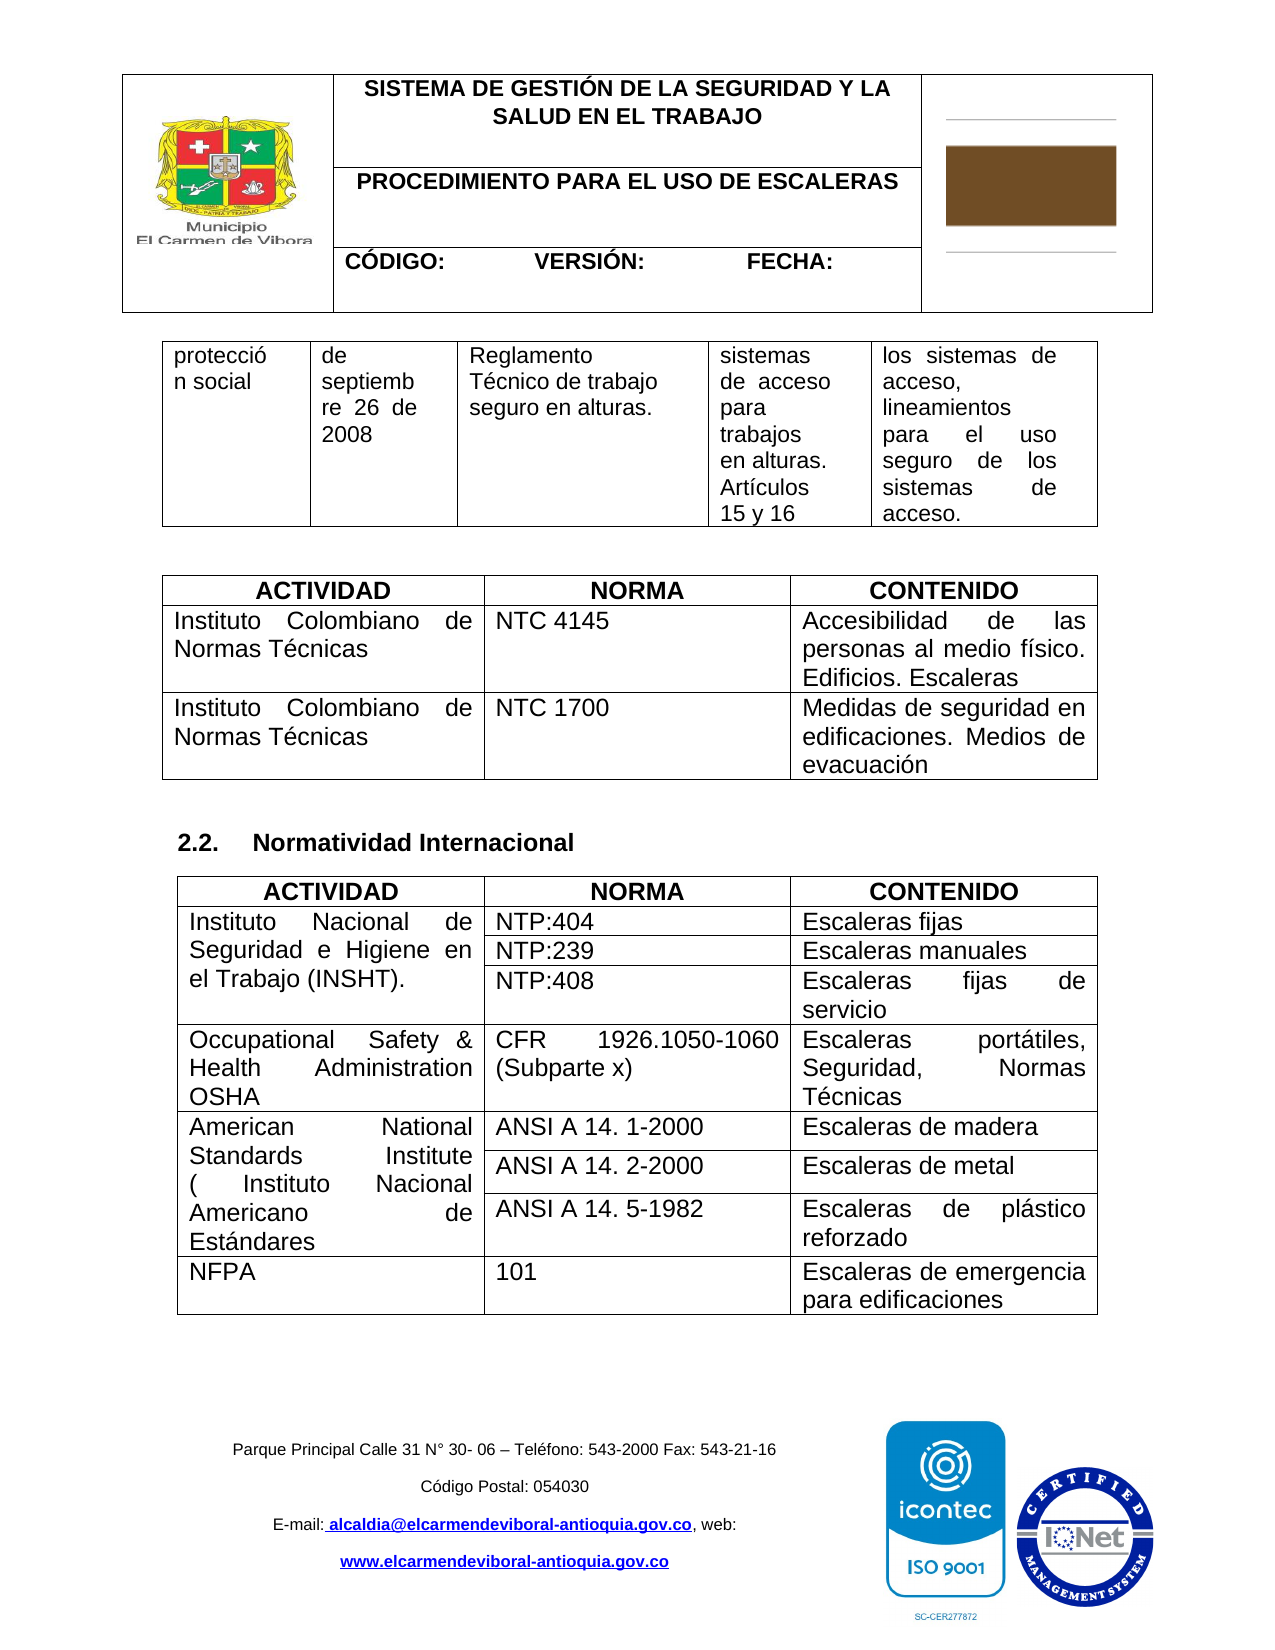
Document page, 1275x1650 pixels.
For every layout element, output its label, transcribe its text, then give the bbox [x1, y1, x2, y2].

table_cell 101 [485, 1257, 790, 1314]
table_cell Instituto Colombiano de Normas Técnicas [163, 606, 484, 692]
table_header NORMA [485, 576, 790, 605]
table_cell CFR 1926.1050-1060 (Subparte x) [485, 1025, 790, 1111]
table_cell Capítulos V y sistemas de acceso para trabajos en alturas. Artículos 15 y 16 [709, 342, 871, 526]
table_cell Escaleras manuales [791, 936, 1097, 965]
table_cell Escaleras fijas de servicio [791, 966, 1097, 1024]
table_cell Ministerio de la protección social [163, 342, 310, 526]
table_cell Accesibilidad de las personas al medio físico. Edificios. Escaleras [791, 606, 1097, 692]
picture [883, 1418, 1008, 1627]
table_cell Escaleras portátiles, Seguridad, Normas Técnicas [791, 1025, 1097, 1111]
table_cell Escaleras fijas [791, 907, 1097, 935]
table_cell Escaleras de madera [791, 1112, 1097, 1150]
table_cell Por el cual se establece el Reglamento Técnico de trabajo seguro en alturas. [458, 342, 708, 526]
table_cell NTP:239 [485, 936, 790, 965]
table_cell NFPA [178, 1257, 484, 1314]
table_cell ANSI A 14. 2-2000 [485, 1151, 790, 1193]
table_cell NTP:404 [485, 907, 790, 935]
table_cell Escaleras de emergencia para edificaciones [791, 1257, 1097, 1314]
table_cell Instituto Nacional de Seguridad e Higiene en el Trabajo (INSHT). [178, 907, 484, 1024]
table_header ACTIVIDAD [163, 576, 484, 605]
table_header NORMA [485, 877, 790, 906]
list Normatividad Internacional [177, 828, 1098, 857]
table_header CONTENIDO [791, 576, 1097, 605]
table_cell Escaleras de plástico reforzado [791, 1194, 1097, 1256]
table_cell Occupational Safety & Health Administration OSHA [178, 1025, 484, 1111]
table_cell ANSI A 14. 5-1982 [485, 1194, 790, 1256]
picture [1016, 1467, 1154, 1607]
table_cell NTC 4145 [485, 606, 790, 692]
table_header CONTENIDO [791, 877, 1097, 906]
table_cell ANSI A 14. 1-2000 [485, 1112, 790, 1150]
table_cell American National Standards Institute ( Instituto Nacional Americano de Estándares [178, 1112, 484, 1256]
table_cell Requerimientos mínimos para los sistemas de acceso, lineamientos para el uso seguro de los sistemas de acceso. [872, 342, 1097, 526]
table_cell Escaleras de metal [791, 1151, 1097, 1193]
picture [135, 116, 314, 242]
table_cell NTC 1700 [485, 693, 790, 779]
table_header ACTIVIDAD [178, 877, 484, 906]
table_cell Instituto Colombiano de Normas Técnicas [163, 693, 484, 779]
table_cell NTP:408 [485, 966, 790, 1024]
table_cell Resolución 3673 de septiembre 26 de 2008 [311, 342, 457, 526]
picture [944, 116, 1121, 254]
table_cell Medidas de seguridad en edificaciones. Medios de evacuación [791, 693, 1097, 779]
